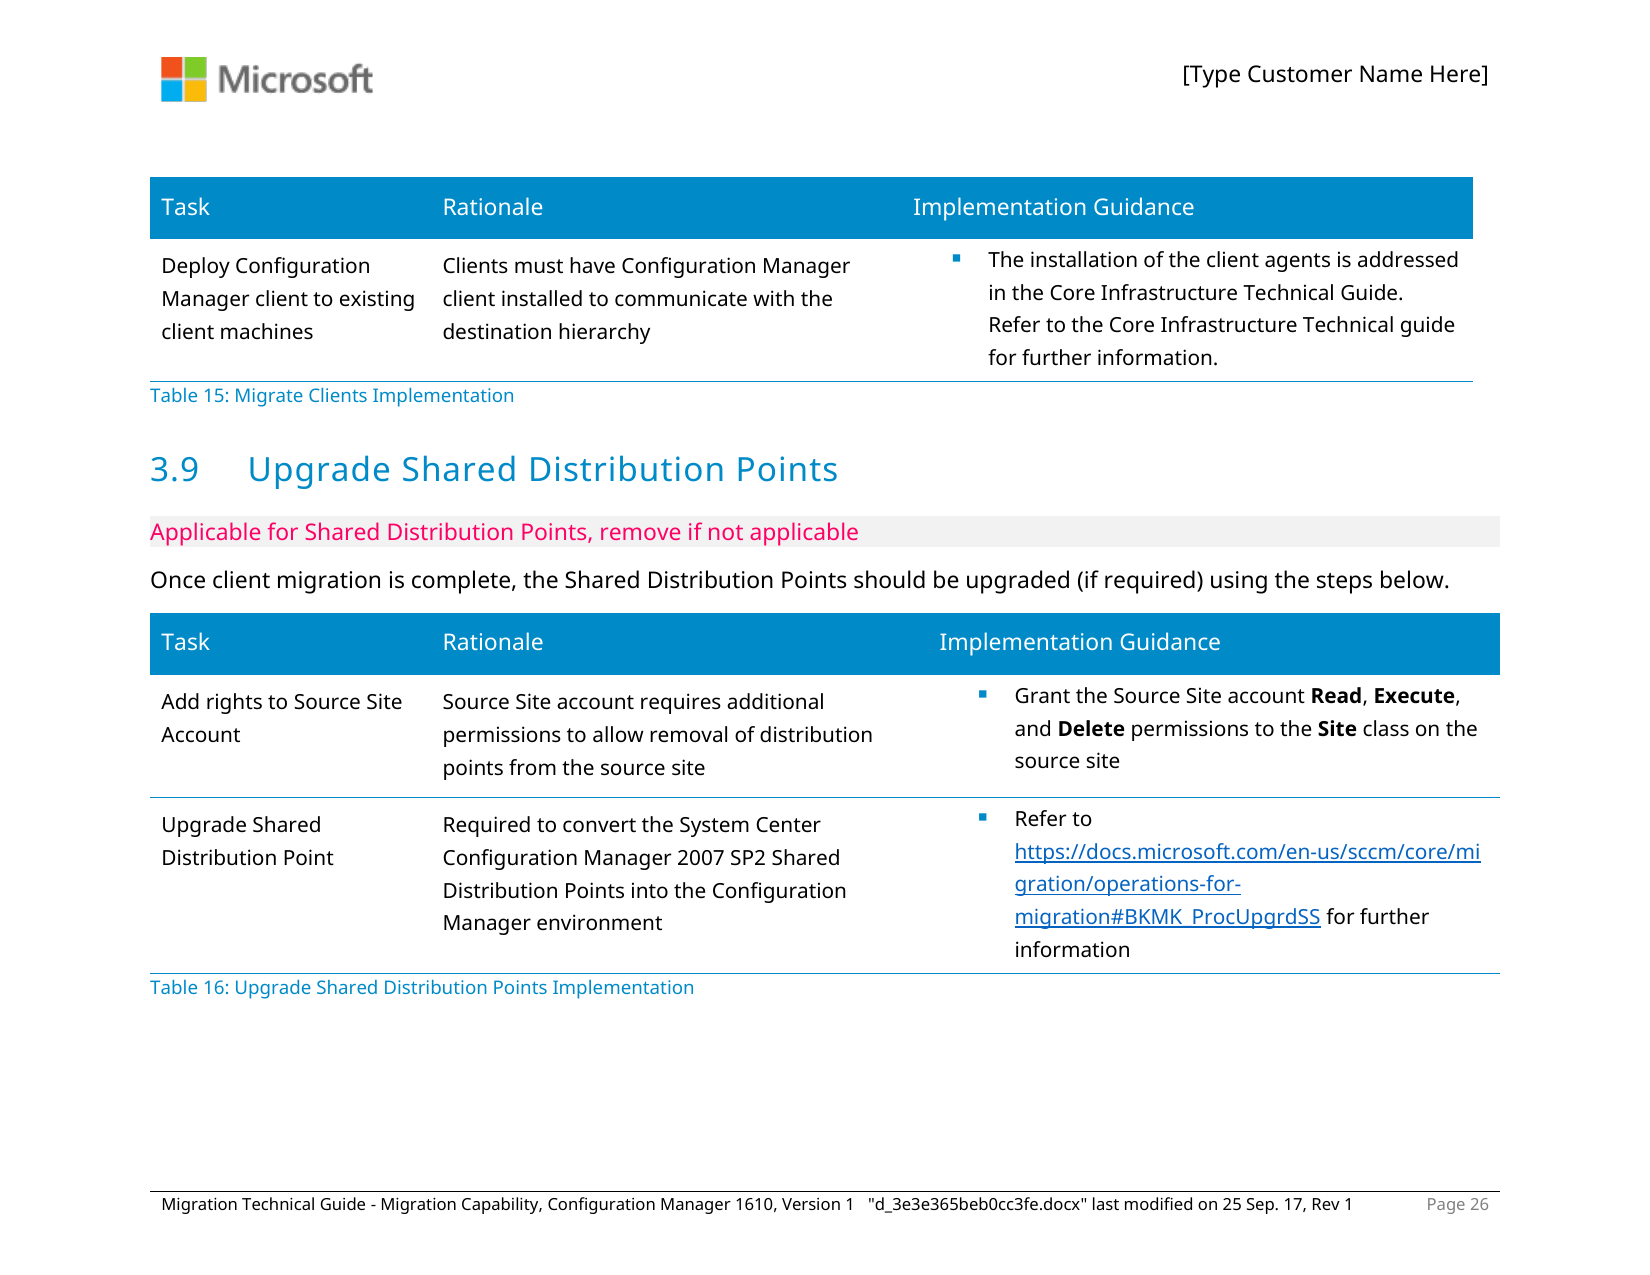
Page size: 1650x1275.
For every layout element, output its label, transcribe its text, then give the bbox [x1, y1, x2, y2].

table_header Implementation Guidance [928, 614, 1500, 674]
text Table 16: Upgrade Shared Distribution Points Implementation [150, 974, 1500, 999]
table_cell Source Site account requires additional permissions to allow removal of distribution points from the source site [431, 675, 928, 797]
table_cell Required to convert the System Center Configuration Manager 2007 SP2 Shared Distribution Points into the Configuration Manager environment [431, 798, 928, 973]
picture [161, 57, 374, 103]
table_cell Upgrade Shared Distribution Point [150, 798, 431, 973]
text Table 15: Migrate Clients Implementation [150, 382, 1500, 408]
table_cell Clients must have Configuration Manager client installed to communicate with the destination hierarchy [431, 239, 902, 381]
table_cell Refer to https://docs.microsoft.com/en-us/sccm/core/migration/operations-for-migration#BKMK_ProcUpgrdSS for further information [928, 798, 1500, 973]
table_cell Add rights to Source Site Account [150, 675, 431, 797]
table_header Implementation Guidance [902, 178, 1473, 238]
table_header Rationale [431, 178, 902, 238]
text Applicable for Shared Distribution Points, remove if not applicable [150, 516, 1500, 547]
subtitle Upgrade Shared Distribution Points [150, 445, 1500, 491]
table_cell Grant the Source Site account Read, Execute, and Delete permissions to the Site class on the source site [928, 675, 1500, 797]
table_cell The installation of the client agents is addressed in the Core Infrastructure Technical Guide. Refer to the Core Infrastructure Technical guide for further information. [902, 239, 1473, 381]
table_header Task [150, 614, 431, 674]
text Once client migration is complete, the Shared Distribution Points should be upgraded (if required) using the steps below. [150, 564, 1500, 596]
table_header Rationale [431, 614, 928, 674]
table_header Task [150, 178, 431, 238]
table_cell Deploy Configuration Manager client to existing client machines [150, 239, 431, 381]
